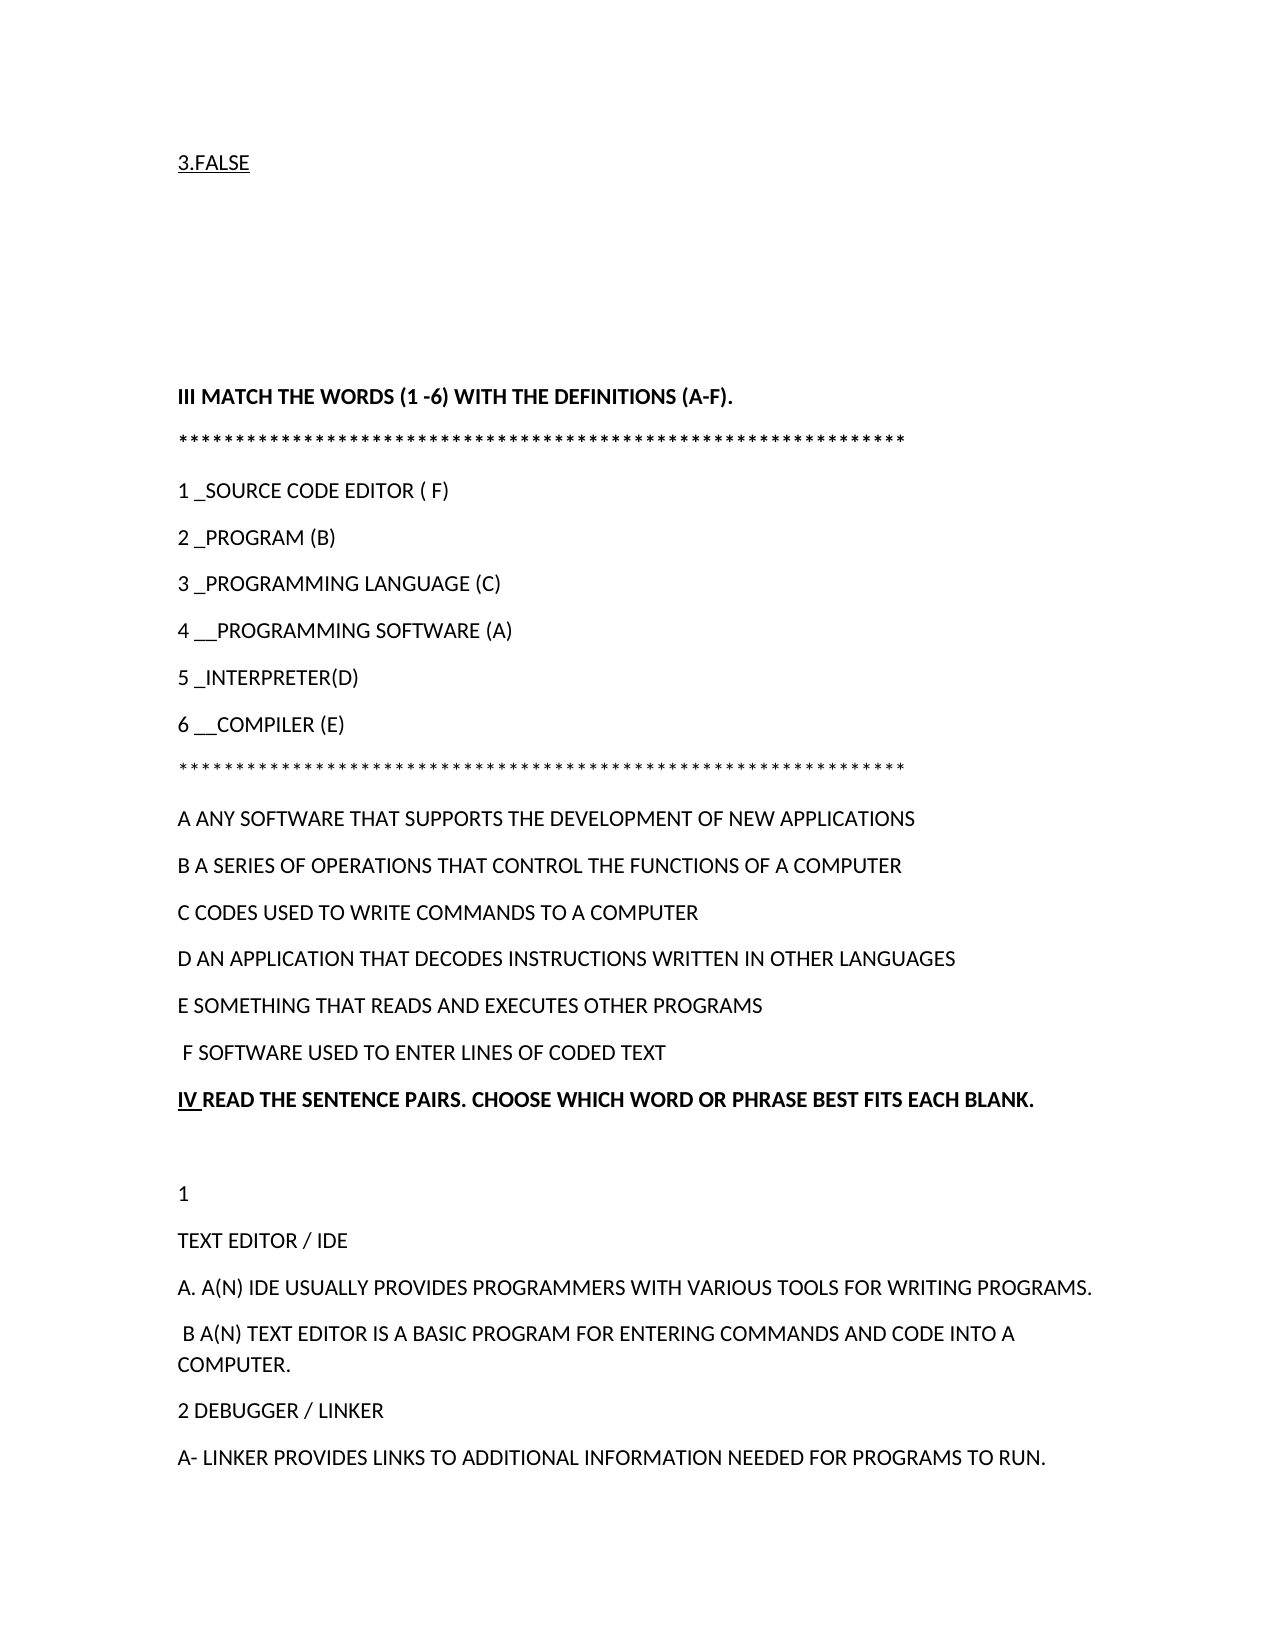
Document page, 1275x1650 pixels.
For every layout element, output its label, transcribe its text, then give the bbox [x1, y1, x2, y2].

text 3 _PROGRAMMING LANGUAGE (C) [177, 569, 1098, 597]
text 4 __PROGRAMMING SOFTWARE (A) [177, 616, 1098, 644]
text 5 _INTERPRETER(D) [177, 663, 1098, 691]
text A. A(N) IDE USUALLY PROVIDES PROGRAMMERS WITH VARIOUS TOOLS FOR WRITING PROGRAMS. [177, 1273, 1098, 1301]
text E SOMETHING THAT READS AND EXECUTES OTHER PROGRAMS [177, 991, 1098, 1019]
text B A(N) TEXT EDITOR IS A BASIC PROGRAM FOR ENTERING COMMANDS AND CODE INTO A COMPUTER. [177, 1319, 1098, 1378]
text 1 _SOURCE CODE EDITOR ( F) [177, 476, 1098, 504]
text A- LINKER PROVIDES LINKS TO ADDITIONAL INFORMATION NEEDED FOR PROGRAMS TO RUN. [177, 1443, 1098, 1471]
text 6 __COMPILER (E) [177, 710, 1098, 738]
text IV READ THE SENTENCE PAIRS. CHOOSE WHICH WORD OR PHRASE BEST FITS EACH BLANK. [177, 1085, 1098, 1113]
text F SOFTWARE USED TO ENTER LINES OF CODED TEXT [177, 1038, 1098, 1066]
text 1 [177, 1179, 1098, 1207]
text C CODES USED TO WRITE COMMANDS TO A COMPUTER [177, 898, 1098, 926]
text D AN APPLICATION THAT DECODES INSTRUCTIONS WRITTEN IN OTHER LANGUAGES [177, 944, 1098, 972]
text 3.FALSE [177, 148, 1098, 176]
text **************************************************************** [177, 429, 1098, 457]
text **************************************************************** [177, 757, 1098, 785]
text 2 _PROGRAM (B) [177, 523, 1098, 551]
text B A SERIES OF OPERATIONS THAT CONTROL THE FUNCTIONS OF A COMPUTER [177, 851, 1098, 879]
text III MATCH THE WORDS (1 -6) WITH THE DEFINITIONS (A-F). [177, 382, 1098, 410]
text 2 DEBUGGER / LINKER [177, 1397, 1098, 1424]
text TEXT EDITOR / IDE [177, 1226, 1098, 1254]
text A ANY SOFTWARE THAT SUPPORTS THE DEVELOPMENT OF NEW APPLICATIONS [177, 804, 1098, 832]
